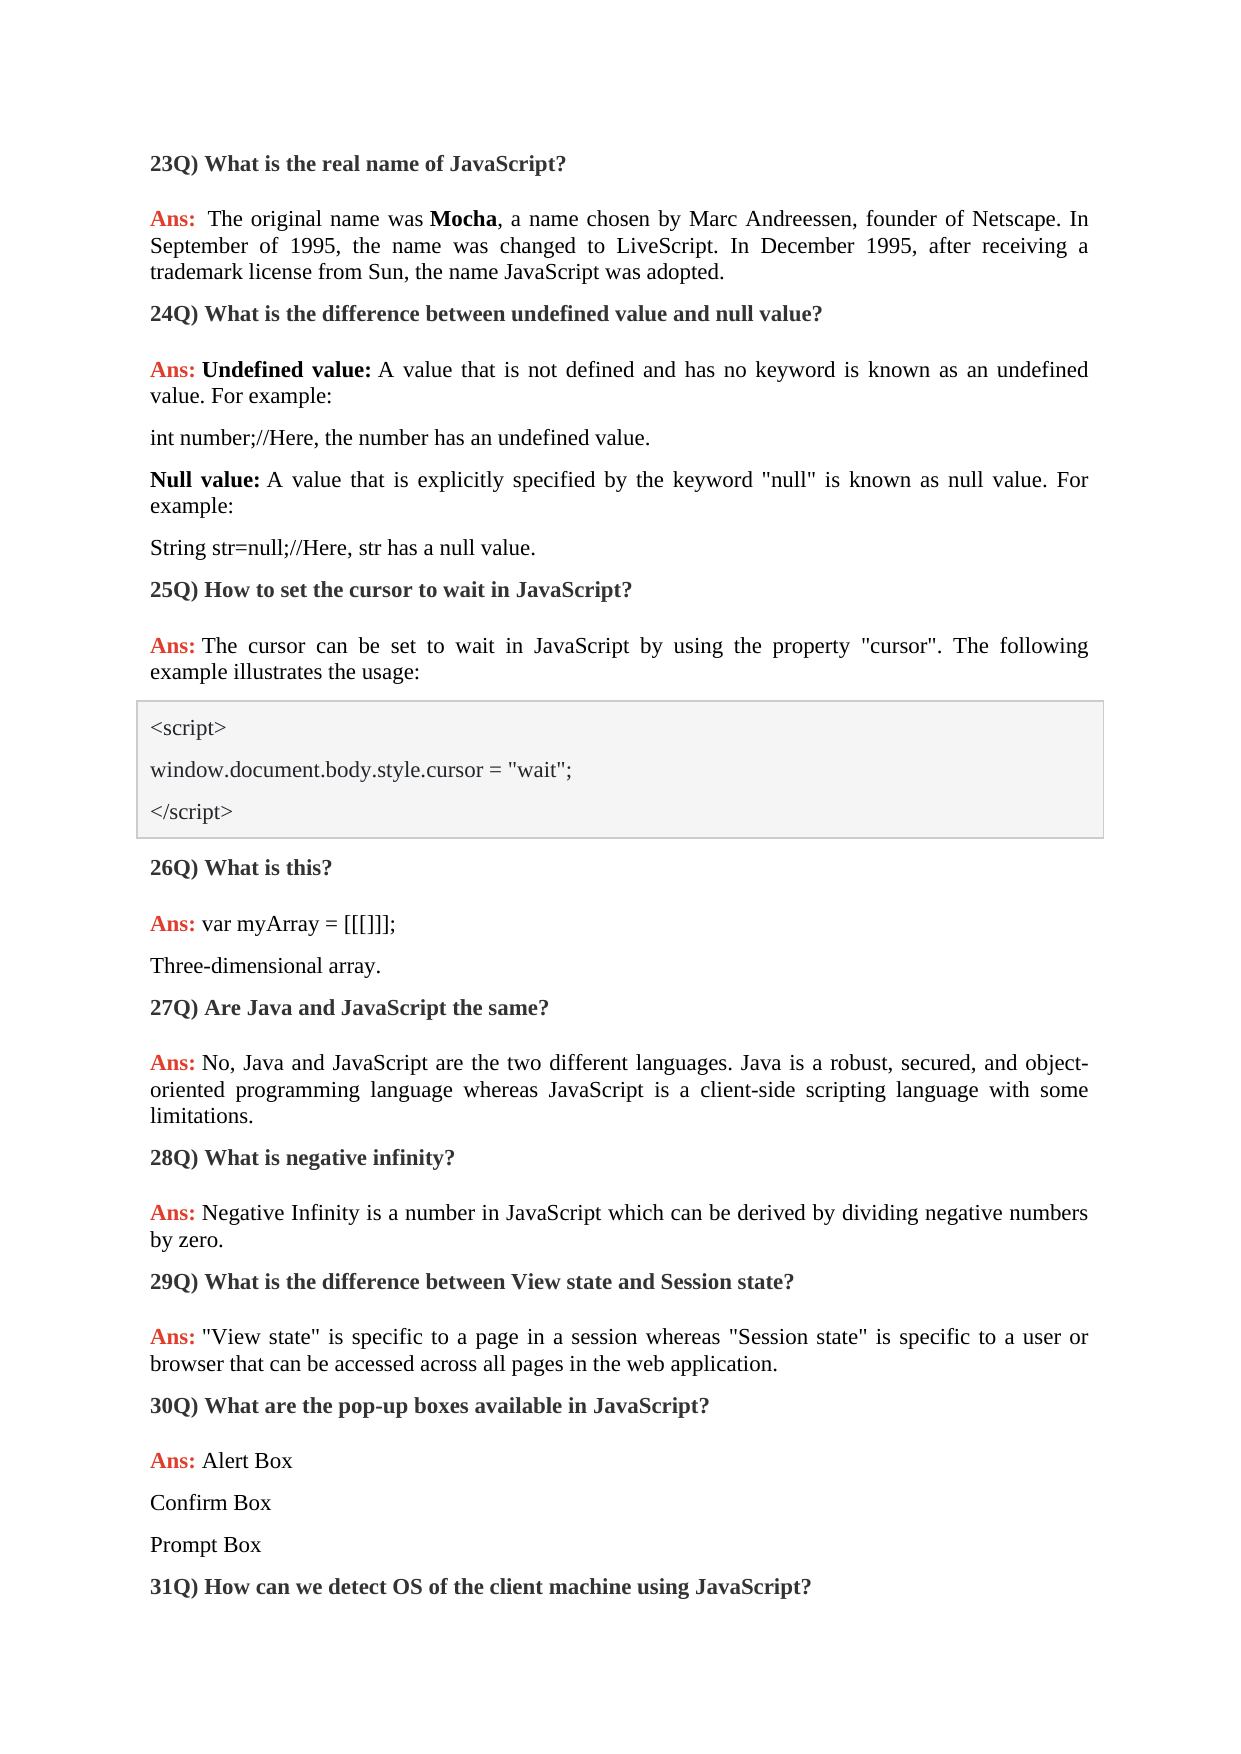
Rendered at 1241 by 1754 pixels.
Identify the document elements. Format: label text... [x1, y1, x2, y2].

text Three-dimensional array. [150, 952, 1090, 978]
text Ans: "View state" is specific to a page in a session whereas "Session state" is specific to a user or browser that can be accessed across all pages in the web application. [150, 1323, 1090, 1376]
text 26Q) What is this? [150, 854, 1090, 881]
text 29Q) What is the difference between View state and Session state? [150, 1268, 1090, 1294]
text String str=null;//Here, str has a null value. [150, 534, 1090, 561]
text window.document.body.style.cursor = "wait"; [138, 742, 1103, 783]
text Null value: A value that is explicitly specified by the keyword "null" is known as null value. For example: [150, 466, 1090, 519]
text Ans: Negative Infinity is a number in JavaScript which can be derived by dividing negative numbers by zero. [150, 1199, 1090, 1252]
text 27Q) Are Java and JavaScript the same? [150, 994, 1090, 1020]
text </script> [138, 784, 1103, 837]
text Ans: No, Java and JavaScript are the two different languages. Java is a robust, secured, and object-oriented programming language whereas JavaScript is a client-side scripting language with some limitations. [150, 1049, 1090, 1128]
text int number;//Here, the number has an undefined value. [150, 424, 1090, 450]
text 31Q) How can we detect OS of the client machine using JavaScript? [150, 1573, 1090, 1599]
text Ans: The cursor can be set to wait in JavaScript by using the property "cursor". The following example illustrates the usage: [150, 632, 1090, 684]
text Ans: Undefined value: A value that is not defined and has no keyword is known as an undefined value. For example: [150, 356, 1090, 408]
text Prompt Box [150, 1531, 1090, 1557]
text 28Q) What is negative infinity? [150, 1144, 1090, 1170]
text 23Q) What is the real name of JavaScript? [150, 150, 1090, 176]
text <script> [138, 702, 1103, 741]
text 24Q) What is the difference between undefined value and null value? [150, 300, 1090, 327]
text Ans: Alert Box [150, 1447, 1090, 1473]
text 25Q) How to set the cursor to wait in JavaScript? [150, 576, 1090, 603]
text Ans: var myArray = [[[]]]; [150, 910, 1090, 936]
text Confirm Box [150, 1489, 1090, 1516]
text 30Q) What are the pop-up boxes available in JavaScript? [150, 1392, 1090, 1418]
text Ans: The original name was Mocha, a name chosen by Marc Andreessen, founder of Netscape. In September of 1995, the name was changed to LiveScript. In December 1995, after receiving a trademark license from Sun, the name JavaScript was adopted. [150, 206, 1090, 284]
